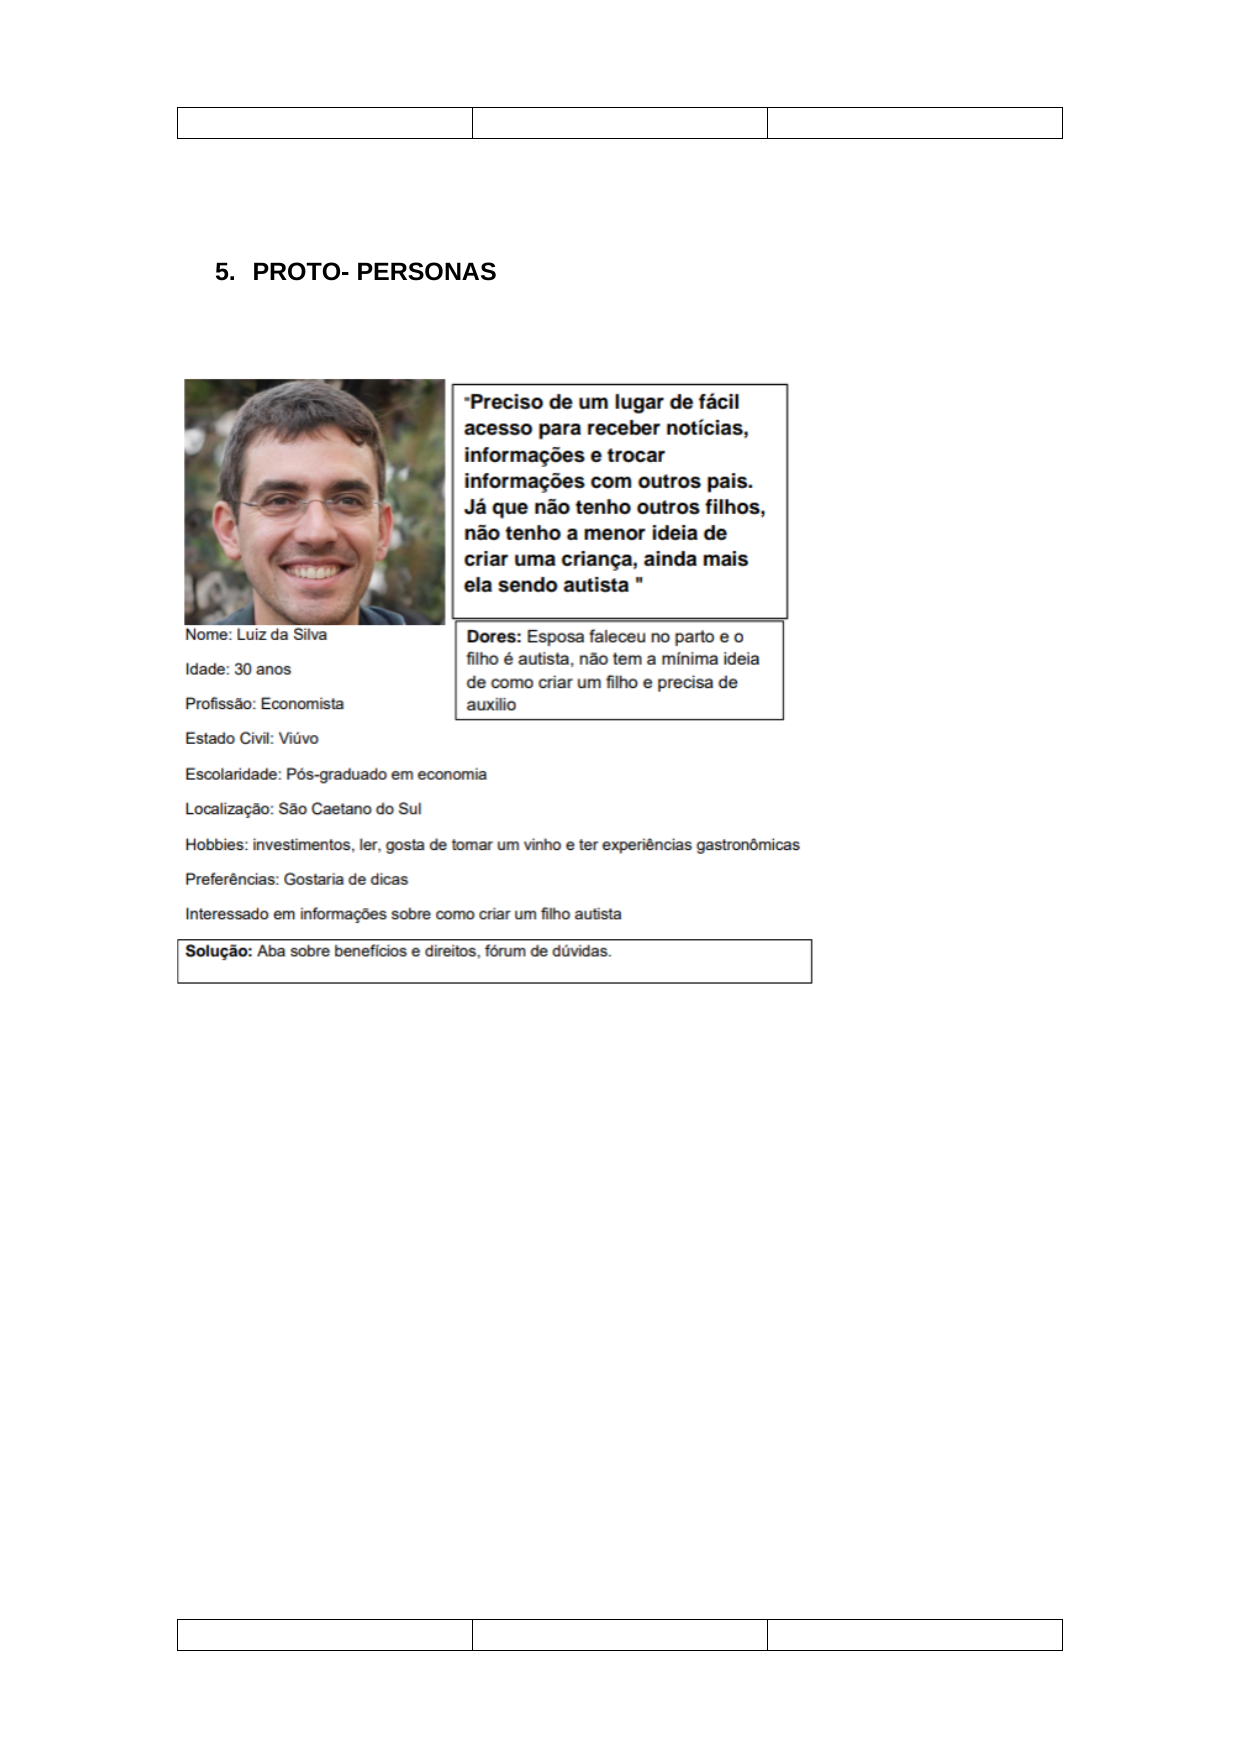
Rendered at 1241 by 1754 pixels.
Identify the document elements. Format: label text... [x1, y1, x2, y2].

picture [177, 373, 815, 985]
subtitle PROTO- PERSONAS [215, 256, 1063, 285]
